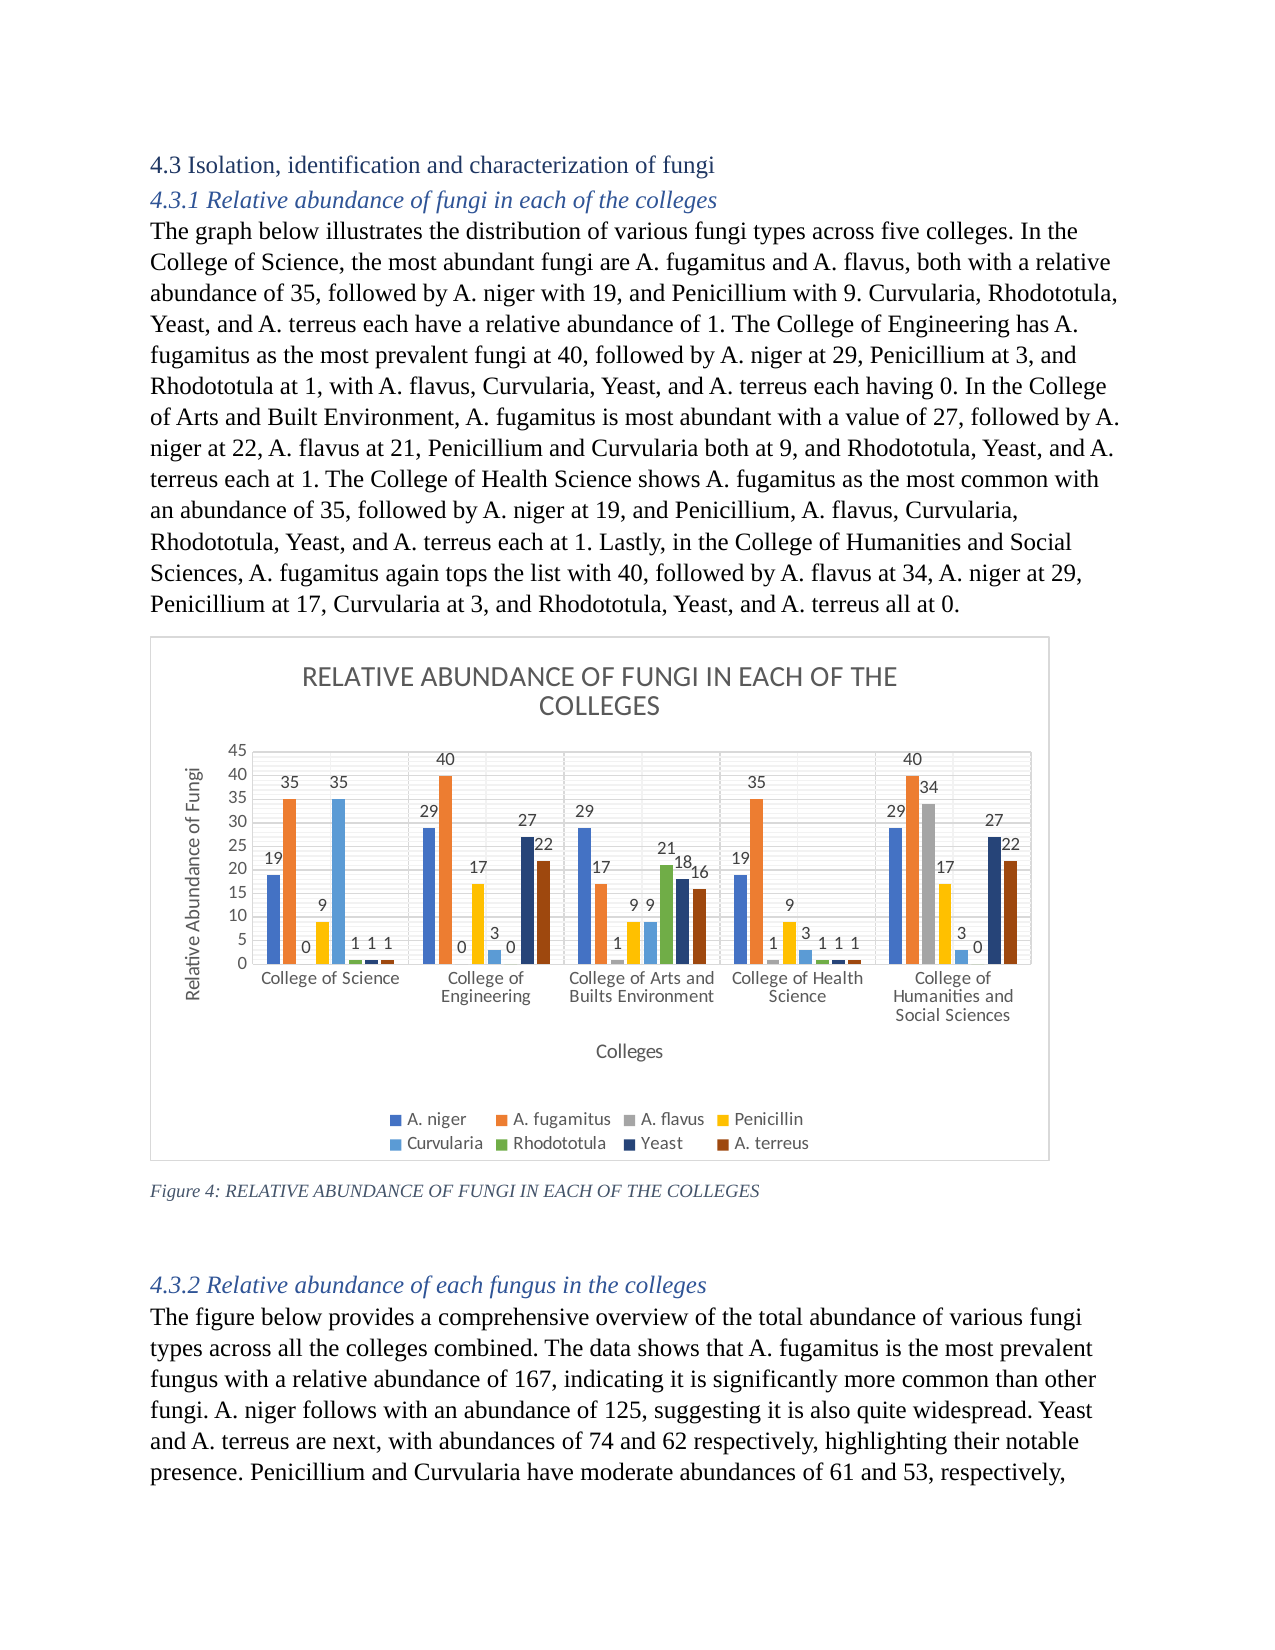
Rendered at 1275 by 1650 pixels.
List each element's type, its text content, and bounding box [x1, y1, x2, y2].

subtitle 4.3.1 Relative abundance of fungi in each of the colleges [150, 185, 1125, 214]
subtitle 4.3.2 Relative abundance of each fungus in the colleges [150, 1271, 1125, 1299]
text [150, 1302, 1125, 1486]
subtitle 4.3 Isolation, identification and characterization of fungi [150, 150, 1125, 179]
text The graph below illustrates the distribution of various fungi types across five colleges. In the College of Science, the most abundant fungi are A. fugamitus and A. flavus, both with a relative abundance of 35, followed by A. niger with 19, and Penicillium with 9. Curvularia, Rhodototula, Yeast, and A. terreus each have a relative abundance of 1. The College of Engineering has A. fugamitus as the most prevalent fungi at 40, followed by A. niger at 29, Penicillium at 3, and Rhodototula at 1, with A. flavus, Curvularia, Yeast, and A. terreus each having 0. In the College of Arts and Built Environment, A. fugamitus is most abundant with a value of 27, followed by A. niger at 22, A. flavus at 21, Penicillium and Curvularia both at 9, and Rhodototula, Yeast, and A. terreus each at 1. The College of Health Science shows A. fugamitus as the most common with an abundance of 35, followed by A. niger at 19, and Penicillium, A. flavus, Curvularia, Rhodototula, Yeast, and A. terreus each at 1. Lastly, in the College of Humanities and Social Sciences, A. fugamitus again tops the list with 40, followed by A. flavus at 34, A. niger at 29, Penicillium at 17, Curvularia at 3, and Rhodototula, Yeast, and A. terreus all at 0. [150, 216, 1125, 617]
text Figure 4: RELATIVE ABUNDANCE OF FUNGI IN EACH OF THE COLLEGES [150, 1180, 1125, 1202]
